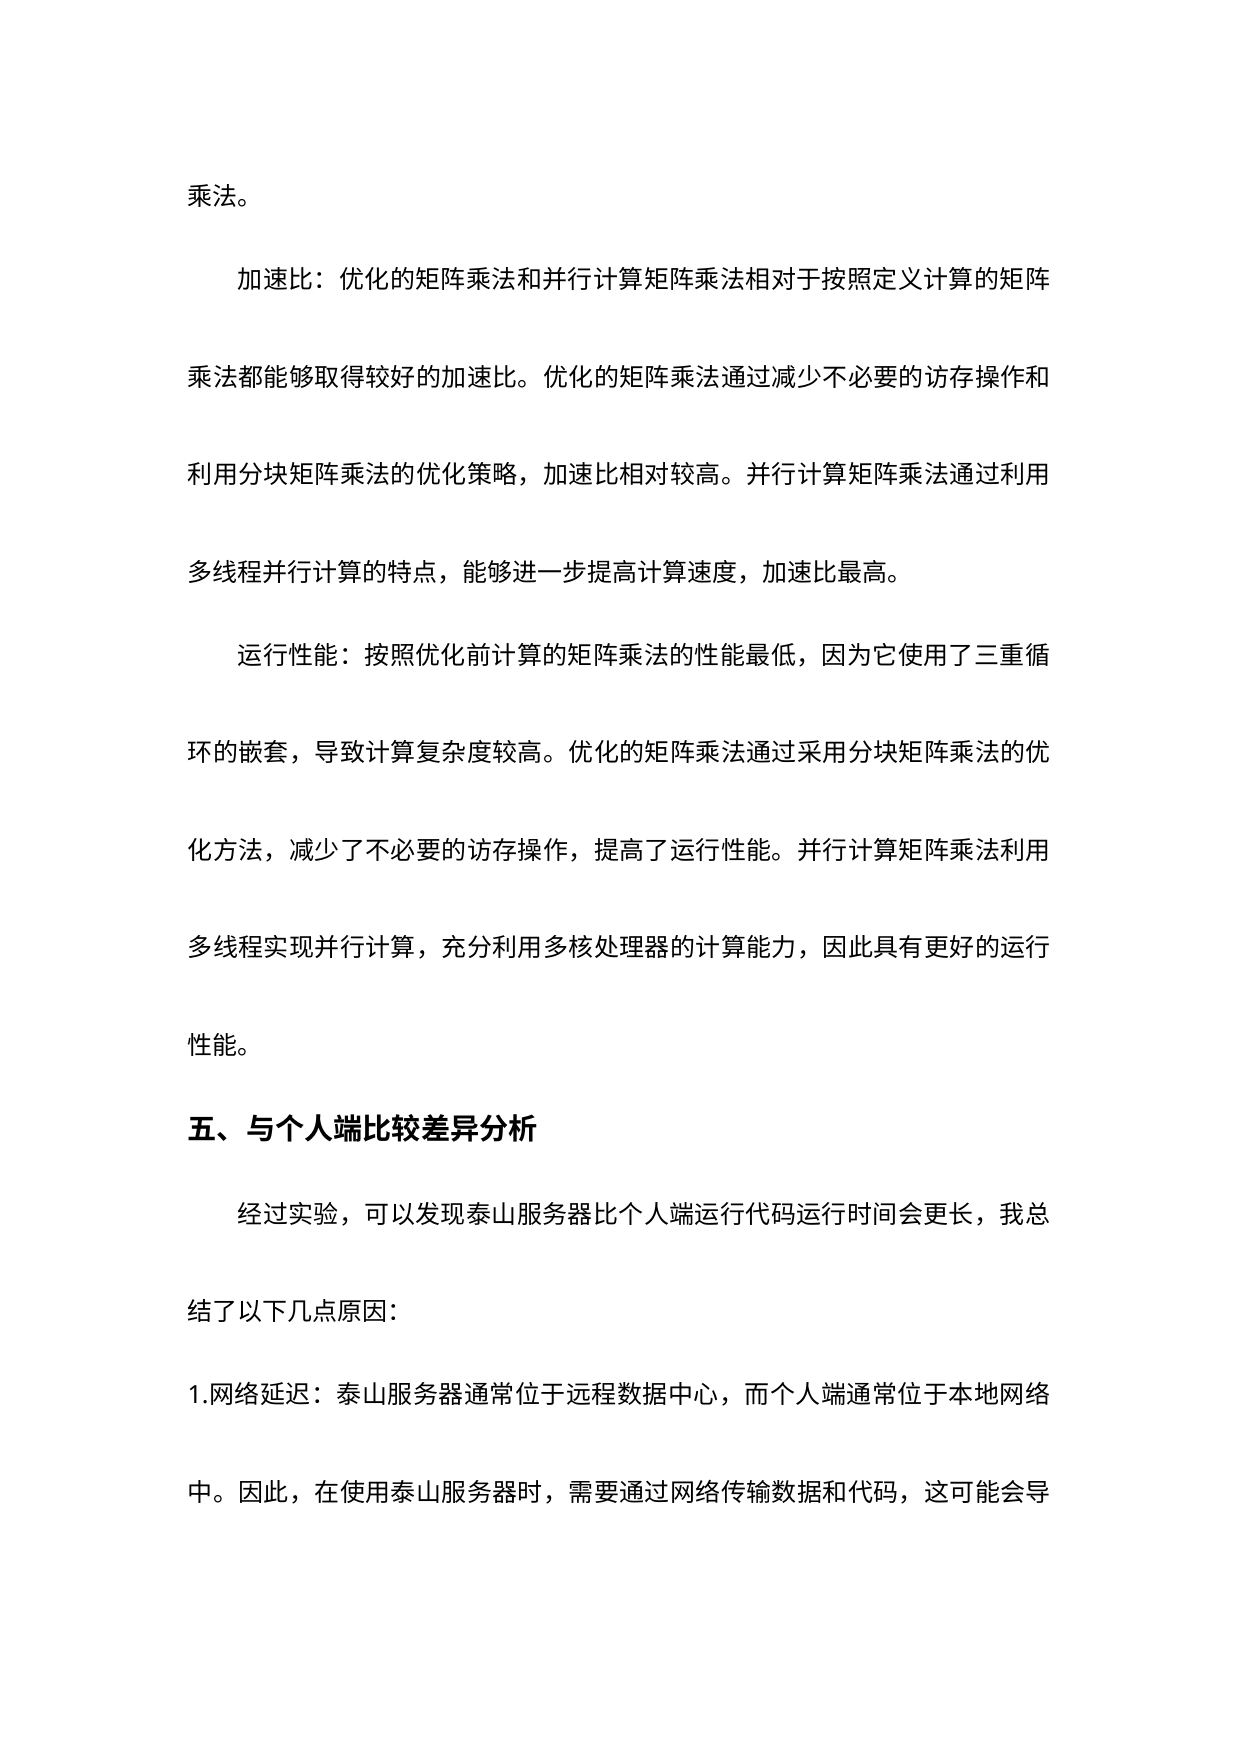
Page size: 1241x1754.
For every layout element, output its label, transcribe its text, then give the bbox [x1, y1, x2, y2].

text 经过实验，可以发现泰山服务器比个人端运行代码运行时间会更长，我总结了以下几点原因： [187, 1180, 1053, 1342]
text 五、与个人端比较差异分析 [187, 1094, 1053, 1159]
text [187, 162, 1053, 227]
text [187, 1361, 1053, 1523]
text 运行性能：按照优化前计算的矩阵乘法的性能最低，因为它使用了三重循环的嵌套，导致计算复杂度较高。优化的矩阵乘法通过采用分块矩阵乘法的优化方法，减少了不必要的访存操作，提高了运行性能。并行计算矩阵乘法利用多线程实现并行计算，充分利用多核处理器的计算能力，因此具有更好的运行性能。 [187, 621, 1053, 1076]
text 加速比：优化的矩阵乘法和并行计算矩阵乘法相对于按照定义计算的矩阵乘法都能够取得较好的加速比。优化的矩阵乘法通过减少不必要的访存操作和利用分块矩阵乘法的优化策略，加速比相对较高。并行计算矩阵乘法通过利用多线程并行计算的特点，能够进一步提高计算速度，加速比最高。 [187, 245, 1053, 603]
